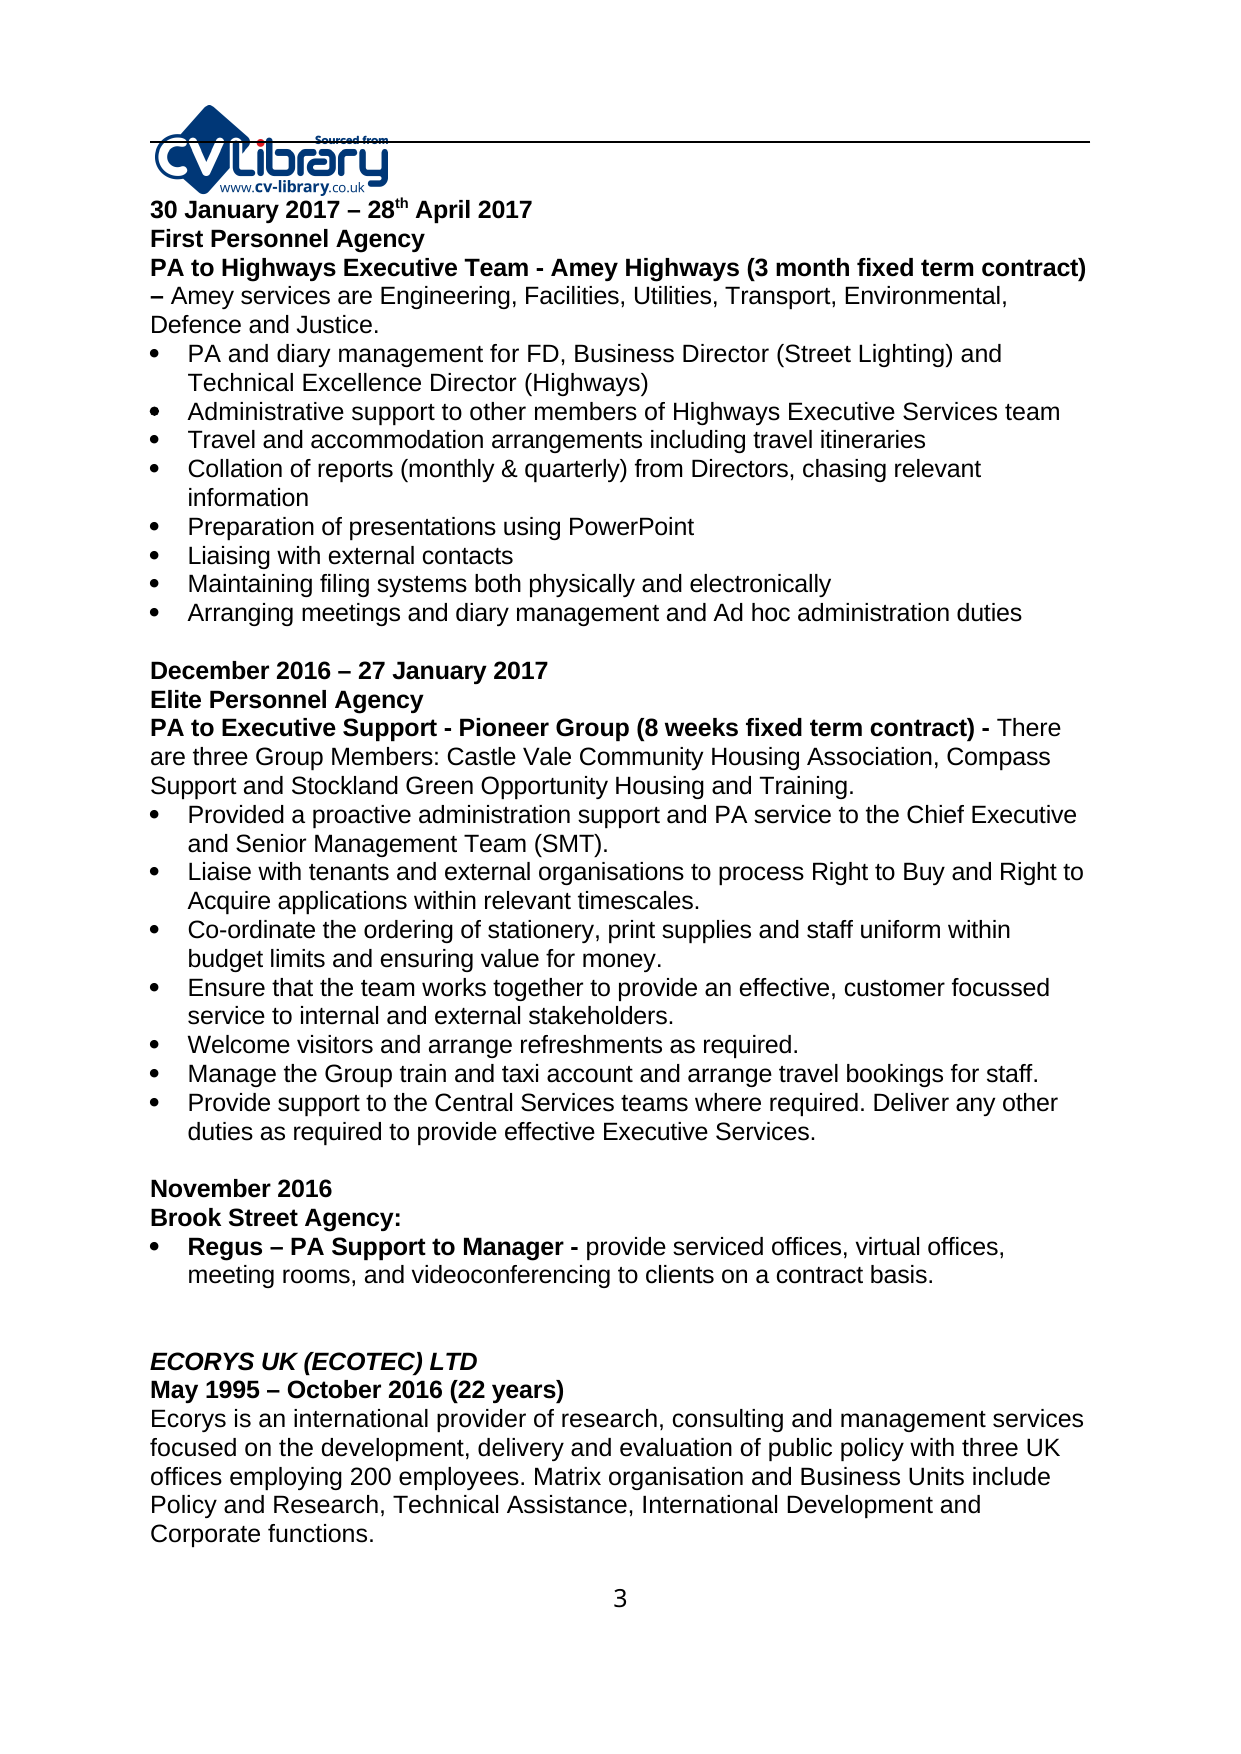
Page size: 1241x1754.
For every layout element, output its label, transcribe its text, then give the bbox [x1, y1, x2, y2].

list Collation of reports (monthly & quarterly) from Directors, chasing relevant information [150, 454, 1090, 512]
list Liaise with tenants and external organisations to process Right to Buy and Right to Acquire applications within relevant timescales. [150, 857, 1090, 915]
list ECORYS UK (ECOTEC) LTD [150, 1347, 1090, 1376]
list Elite Personnel Agency [150, 685, 1090, 713]
list Arranging meetings and diary management and Ad hoc administration duties [150, 598, 1090, 627]
list Brook Street Agency: [150, 1203, 1090, 1232]
list Preparation of presentations using PowerPoint [150, 512, 1090, 541]
list Provided a proactive administration support and PA service to the Chief Executive and Senior Management Team (SMT). [150, 800, 1090, 857]
list Liaising with external contacts [150, 541, 1090, 569]
list Ensure that the team works together to provide an effective, customer focussed service to internal and external stakeholders. [150, 972, 1090, 1030]
list Travel and accommodation arrangements including travel itineraries [150, 425, 1090, 454]
text Ecorys is an international provider of research, consulting and management services focused on the development, delivery and evaluation of public policy with three UK offices employing 200 employees. Matrix organisation and Business Units include Policy and Research, Technical Assistance, International Development and Corporate functions. [150, 1404, 1090, 1548]
picture [150, 143, 393, 168]
list Administrative support to other members of Highways Executive Services team [150, 396, 1090, 425]
list First Personnel Agency [150, 224, 1090, 253]
list Maintaining filing systems both physically and electronically [150, 569, 1090, 598]
list PA and diary management for FD, Business Director (Street Lighting) and Technical Excellence Director (Highways) [150, 339, 1090, 396]
list Welcome visitors and arrange refreshments as required. [150, 1030, 1090, 1059]
list PA to Executive Support - Pioneer Group (8 weeks fixed term contract) - There are three Group Members: Castle Vale Community Housing Association, Compass Support and Stockland Green Opportunity Housing and Training. [150, 713, 1090, 800]
list November 2016 [150, 1174, 1090, 1203]
list May 1995 – October 2016 (22 years) [150, 1376, 1090, 1404]
picture [150, 105, 393, 141]
list Co-ordinate the ordering of stationery, print supplies and staff uniform within budget limits and ensuring value for money. [150, 915, 1090, 972]
list Provide support to the Central Services teams where required. Deliver any other duties as required to provide effective Executive Services. [150, 1088, 1090, 1145]
text 30 January 2017 – 28th April 2017 [150, 168, 1090, 224]
list PA to Highways Executive Team - Amey Highways (3 month fixed term contract) – Amey services are Engineering, Facilities, Utilities, Transport, Environmental, Defence and Justice. [150, 253, 1090, 339]
list December 2016 – 27 January 2017 [150, 656, 1090, 685]
list Manage the Group train and taxi account and arrange travel bookings for staff. [150, 1059, 1090, 1088]
list Regus – PA Support to Manager - provide serviced offices, virtual offices, meeting rooms, and videoconferencing to clients on a contract basis. [150, 1232, 1090, 1289]
